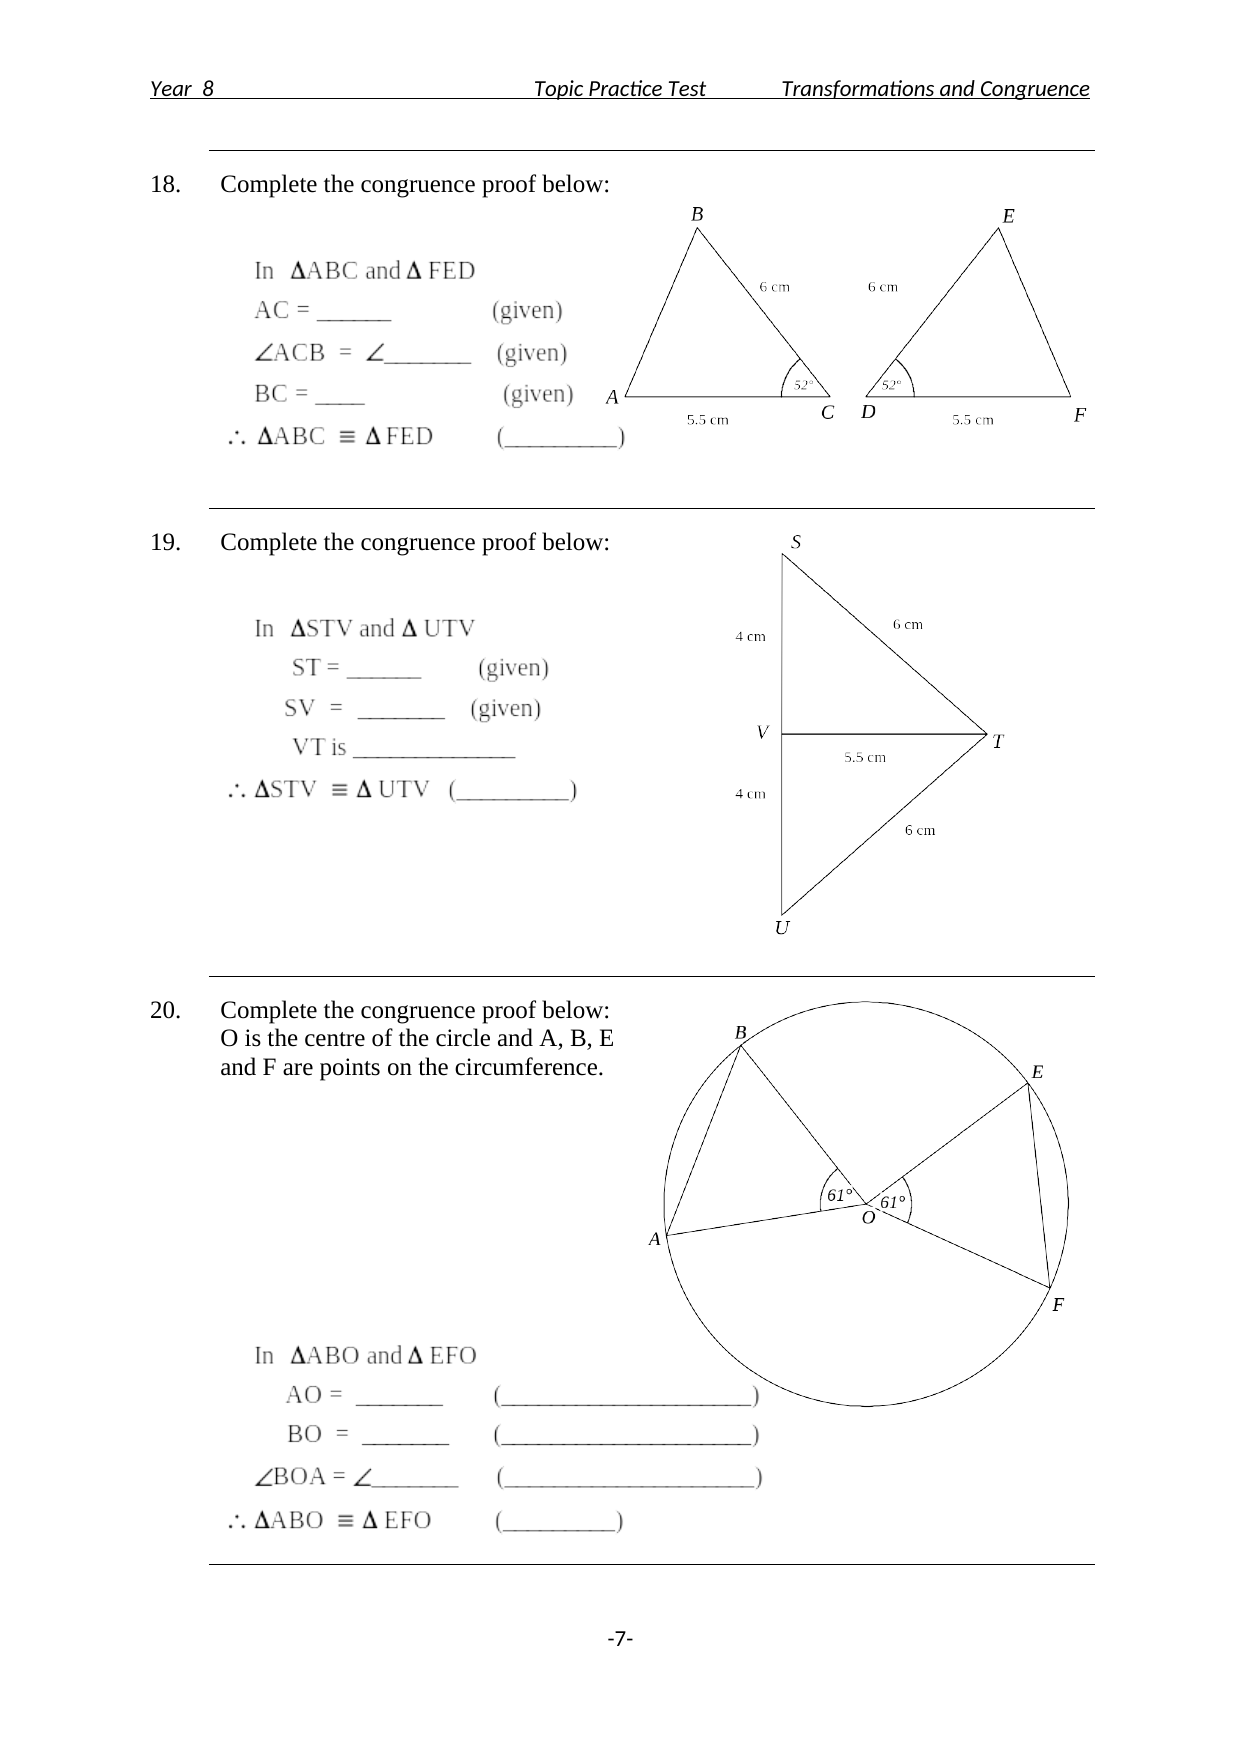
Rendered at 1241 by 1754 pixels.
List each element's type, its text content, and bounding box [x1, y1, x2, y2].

table_cell 20. [139, 976, 209, 1564]
table_cell Complete the congruence proof below: [209, 151, 1095, 508]
table_cell Complete the congruence proof below: O is the centre of the circle and A, B, E and F are points on the circumference. [209, 977, 1095, 1564]
table_cell 18. [139, 150, 209, 508]
table_cell 19. [139, 508, 209, 976]
table_cell Complete the congruence proof below: [209, 509, 1095, 976]
